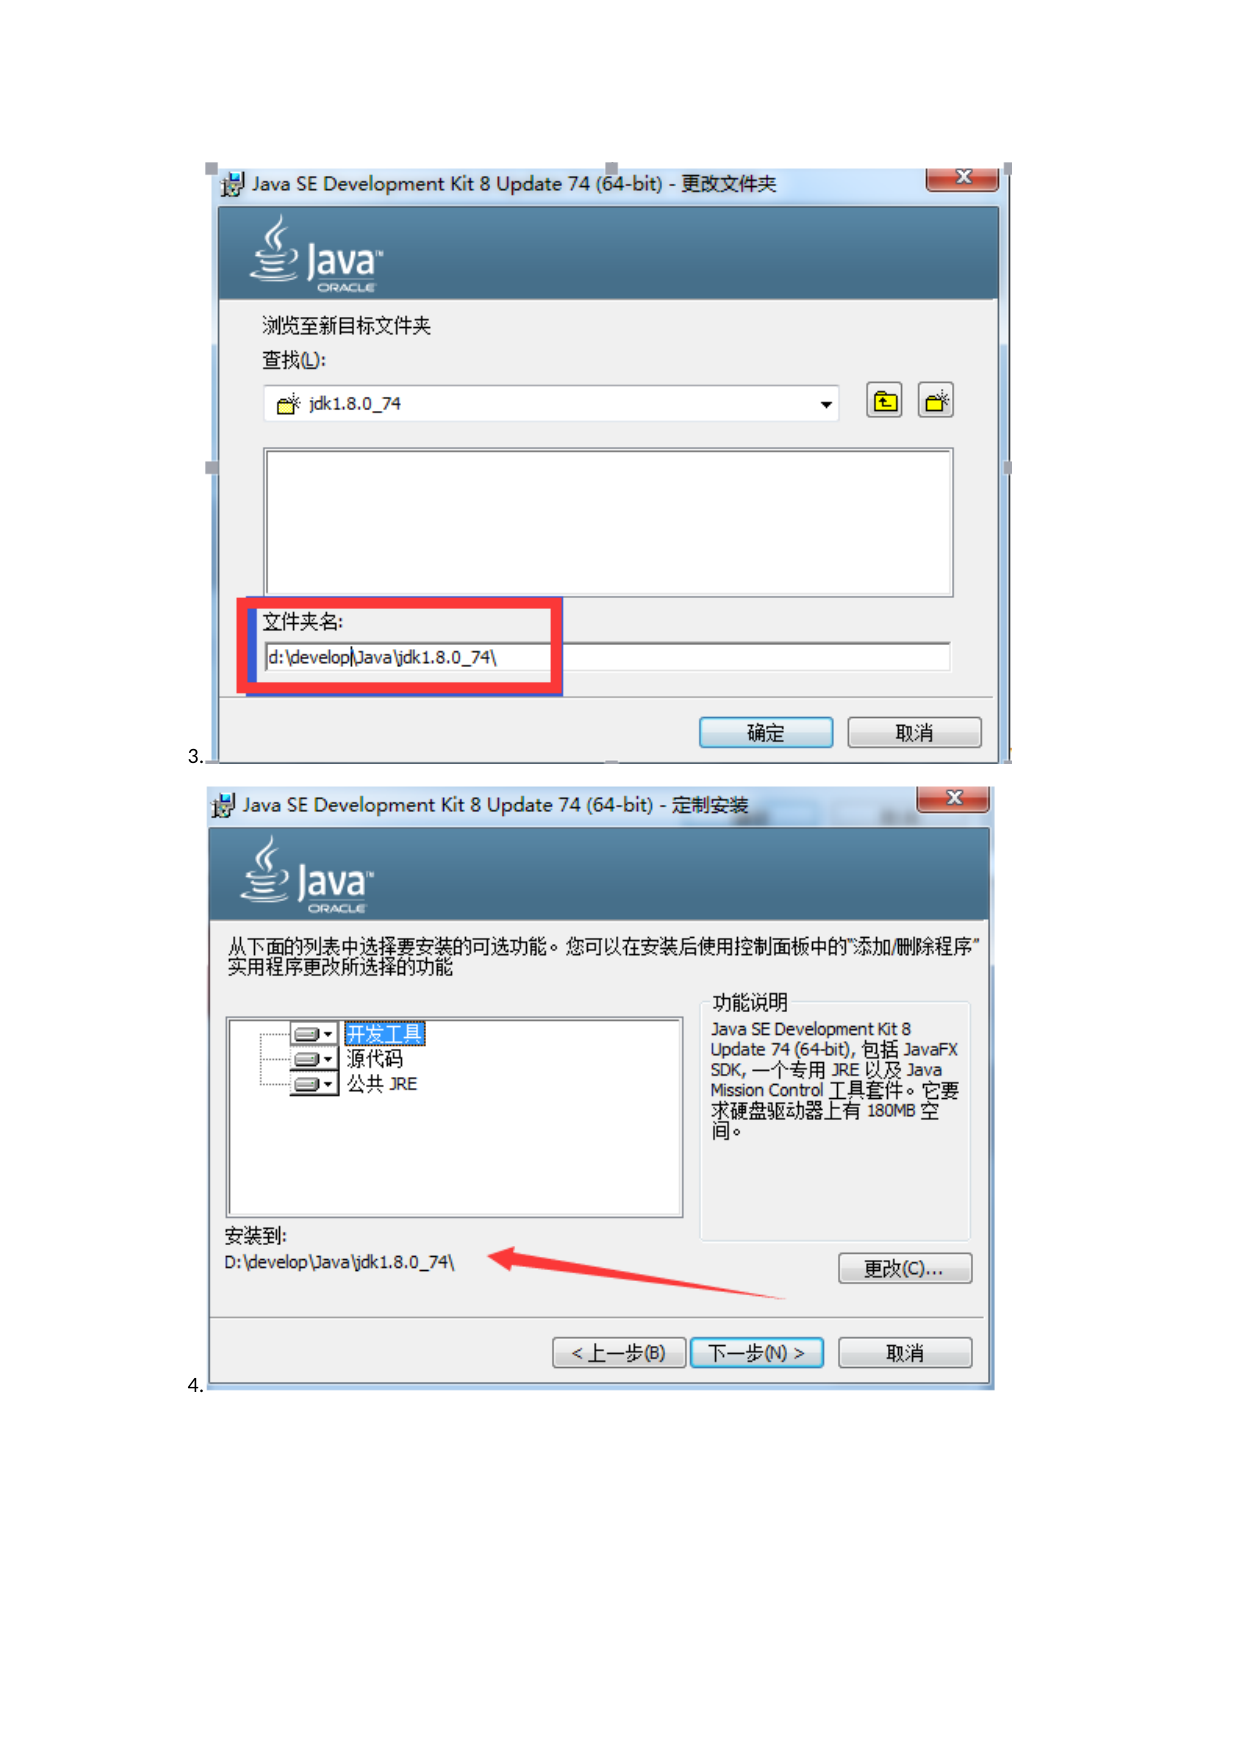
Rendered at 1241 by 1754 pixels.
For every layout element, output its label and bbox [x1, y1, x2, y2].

picture [204, 779, 998, 1392]
picture [204, 162, 1012, 764]
